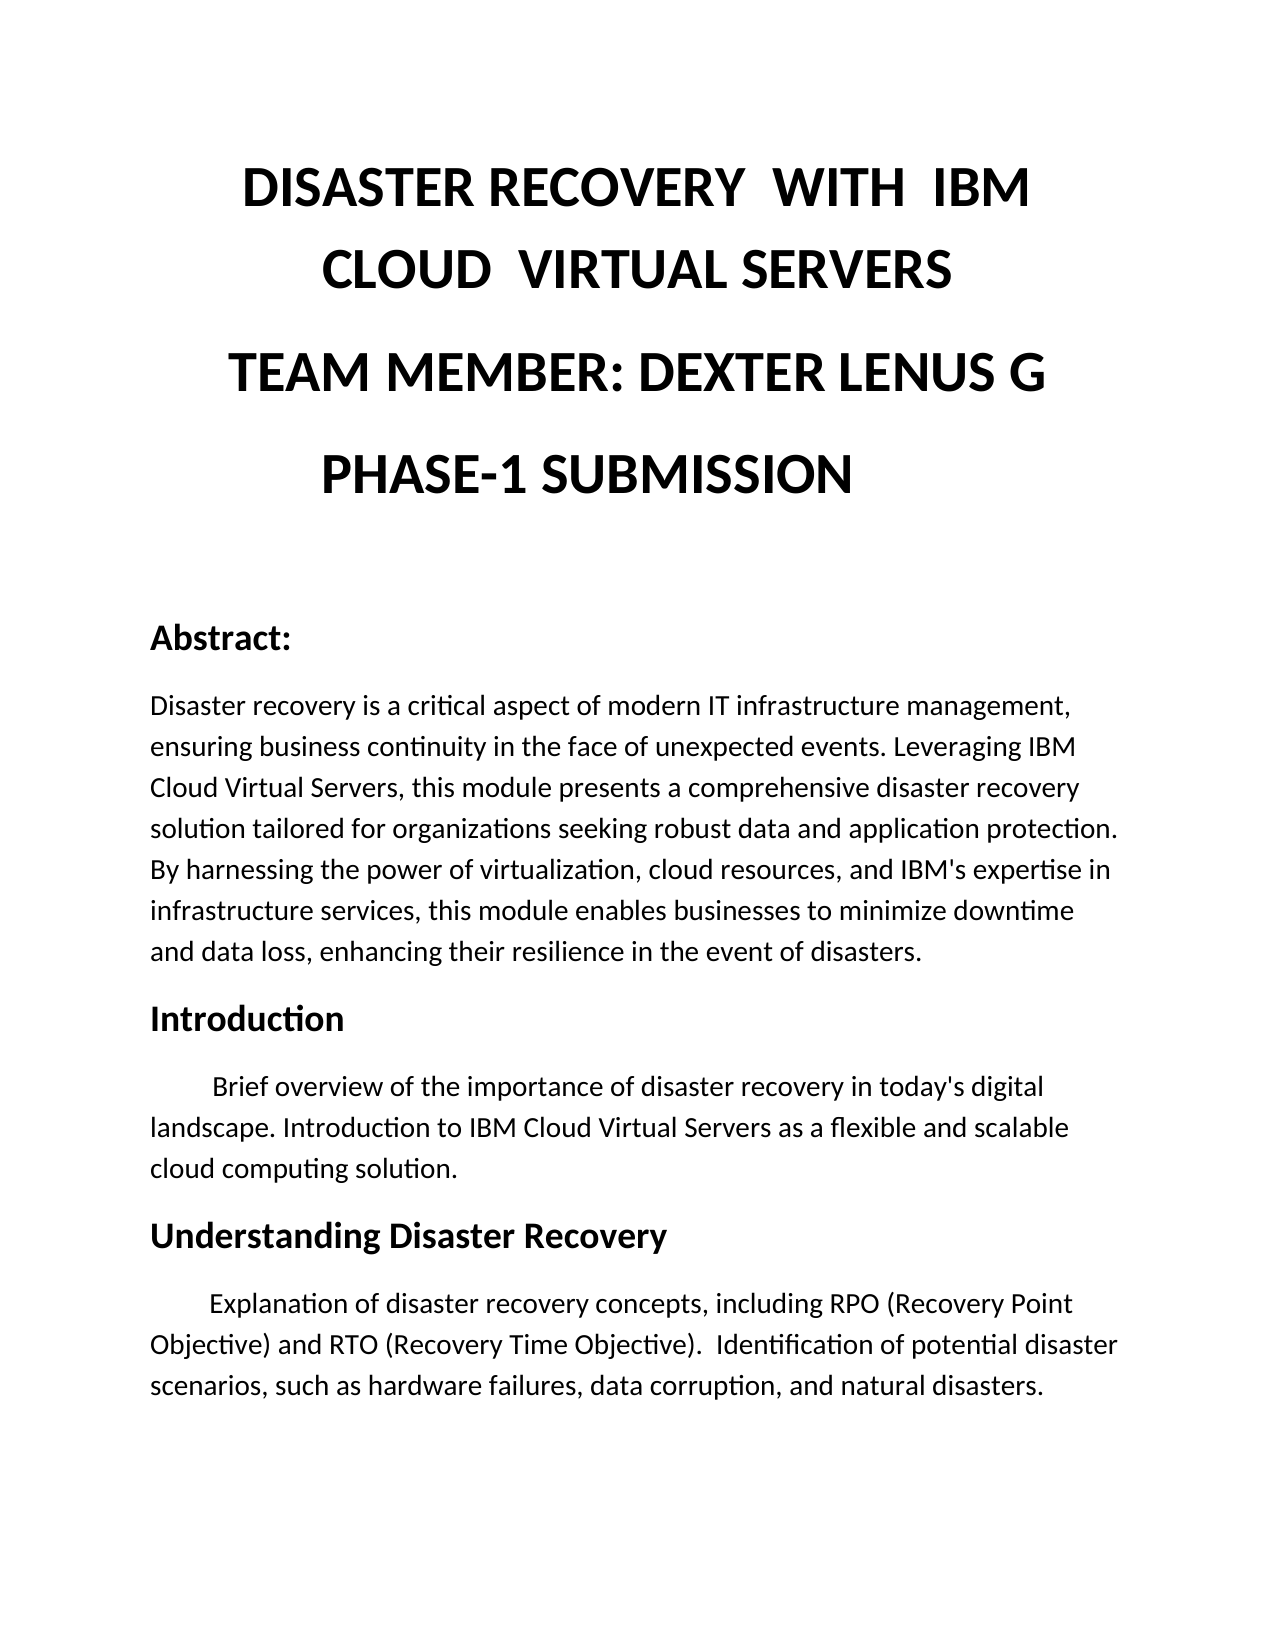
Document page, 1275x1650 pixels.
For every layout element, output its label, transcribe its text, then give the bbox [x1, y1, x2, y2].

text Disaster recovery is a critical aspect of modern IT infrastructure management, ensuring business continuity in the face of unexpected events. Leveraging IBM Cloud Virtual Servers, this module presents a comprehensive disaster recovery solution tailored for organizations seeking robust data and application protection. By harnessing the power of virtualization, cloud resources, and IBM's expertise in infrastructure services, this module enables businesses to minimize downtime and data loss, enhancing their resilience in the event of disasters. [150, 687, 1125, 968]
text Understanding Disaster Recovery [150, 1212, 1125, 1257]
text PHASE-1 SUBMISSION [150, 437, 1125, 508]
text DISASTER RECOVERY WITH IBM CLOUD VIRTUAL SERVERS [150, 150, 1125, 303]
text Introduction [150, 994, 1125, 1040]
text Abstract: [150, 613, 1125, 659]
text TEAM MEMBER: DEXTER LENUS G [150, 334, 1125, 406]
text Brief overview of the importance of disaster recovery in today's digital landscape. Introduction to IBM Cloud Virtual Servers as a flexible and scalable cloud computing solution. [150, 1068, 1125, 1186]
text Explanation of disaster recovery concepts, including RPO (Recovery Point Objective) and RTO (Recovery Time Objective). Identification of potential disaster scenarios, such as hardware failures, data corruption, and natural disasters. [150, 1285, 1125, 1403]
